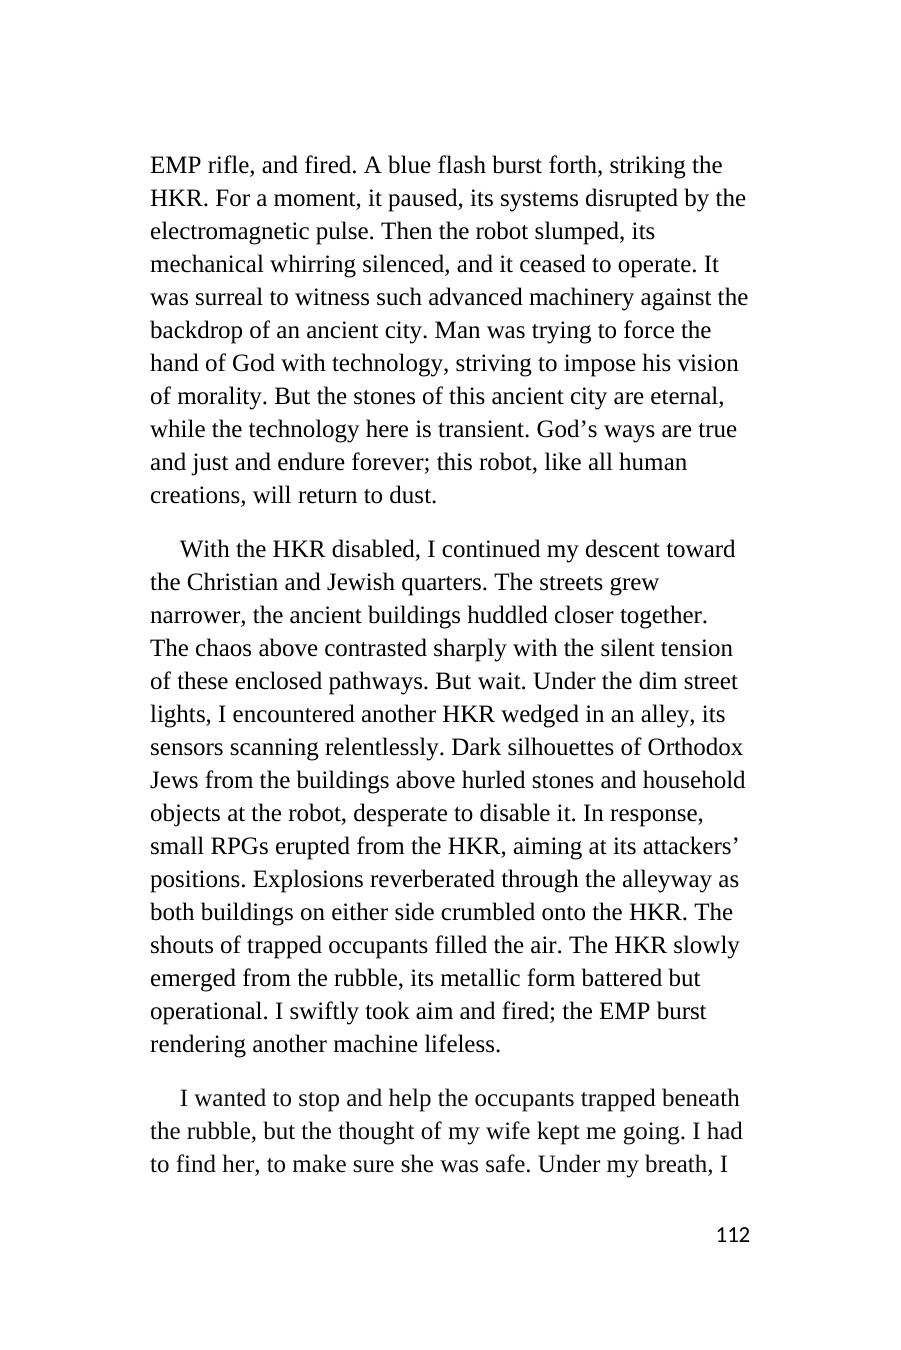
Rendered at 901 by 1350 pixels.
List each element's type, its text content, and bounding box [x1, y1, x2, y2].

text With the HKR disabled, I continued my descent toward the Christian and Jewish quarters. The streets grew narrower, the ancient buildings huddled closer together. The chaos above contrasted sharply with the silent tension of these enclosed pathways. But wait. Under the dim street lights, I encountered another HKR wedged in an alley, its sensors scanning relentlessly. Dark silhouettes of Orthodox Jews from the buildings above hurled stones and household objects at the robot, desperate to disable it. In response, small RPGs erupted from the HKR, aiming at its attackers’ positions. Explosions reverberated through the alleyway as both buildings on either side crumbled onto the HKR. The shouts of trapped occupants filled the air. The HKR slowly emerged from the rubble, its metallic form battered but operational. I swiftly took aim and fired; the EMP burst rendering another machine lifeless. [150, 534, 750, 1058]
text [150, 150, 750, 509]
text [150, 1083, 750, 1178]
